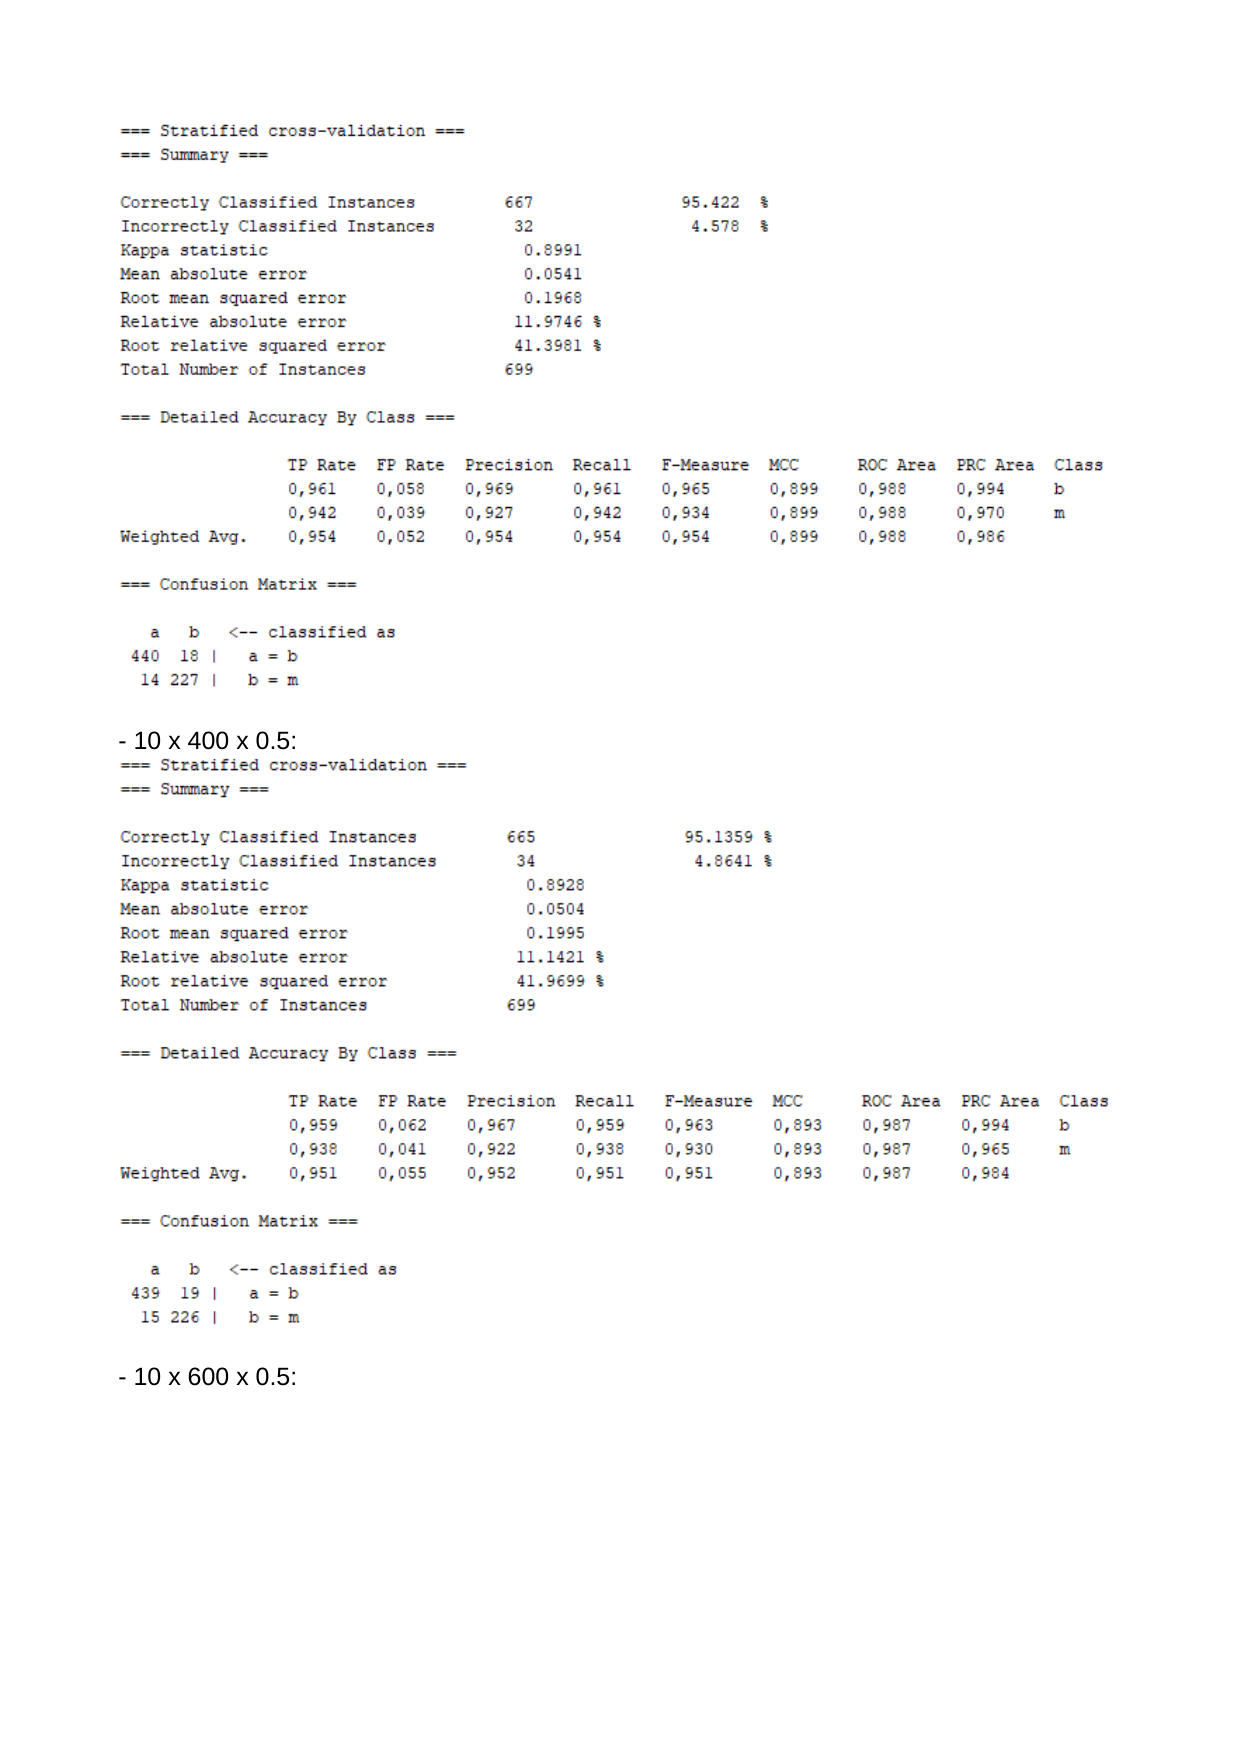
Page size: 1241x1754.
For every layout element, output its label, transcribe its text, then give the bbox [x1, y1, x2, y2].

text - 10 x 600 x 0.5: [118, 1362, 1122, 1391]
picture [118, 755, 1122, 1334]
picture [118, 118, 1122, 698]
text - 10 x 400 x 0.5: [118, 726, 1122, 755]
